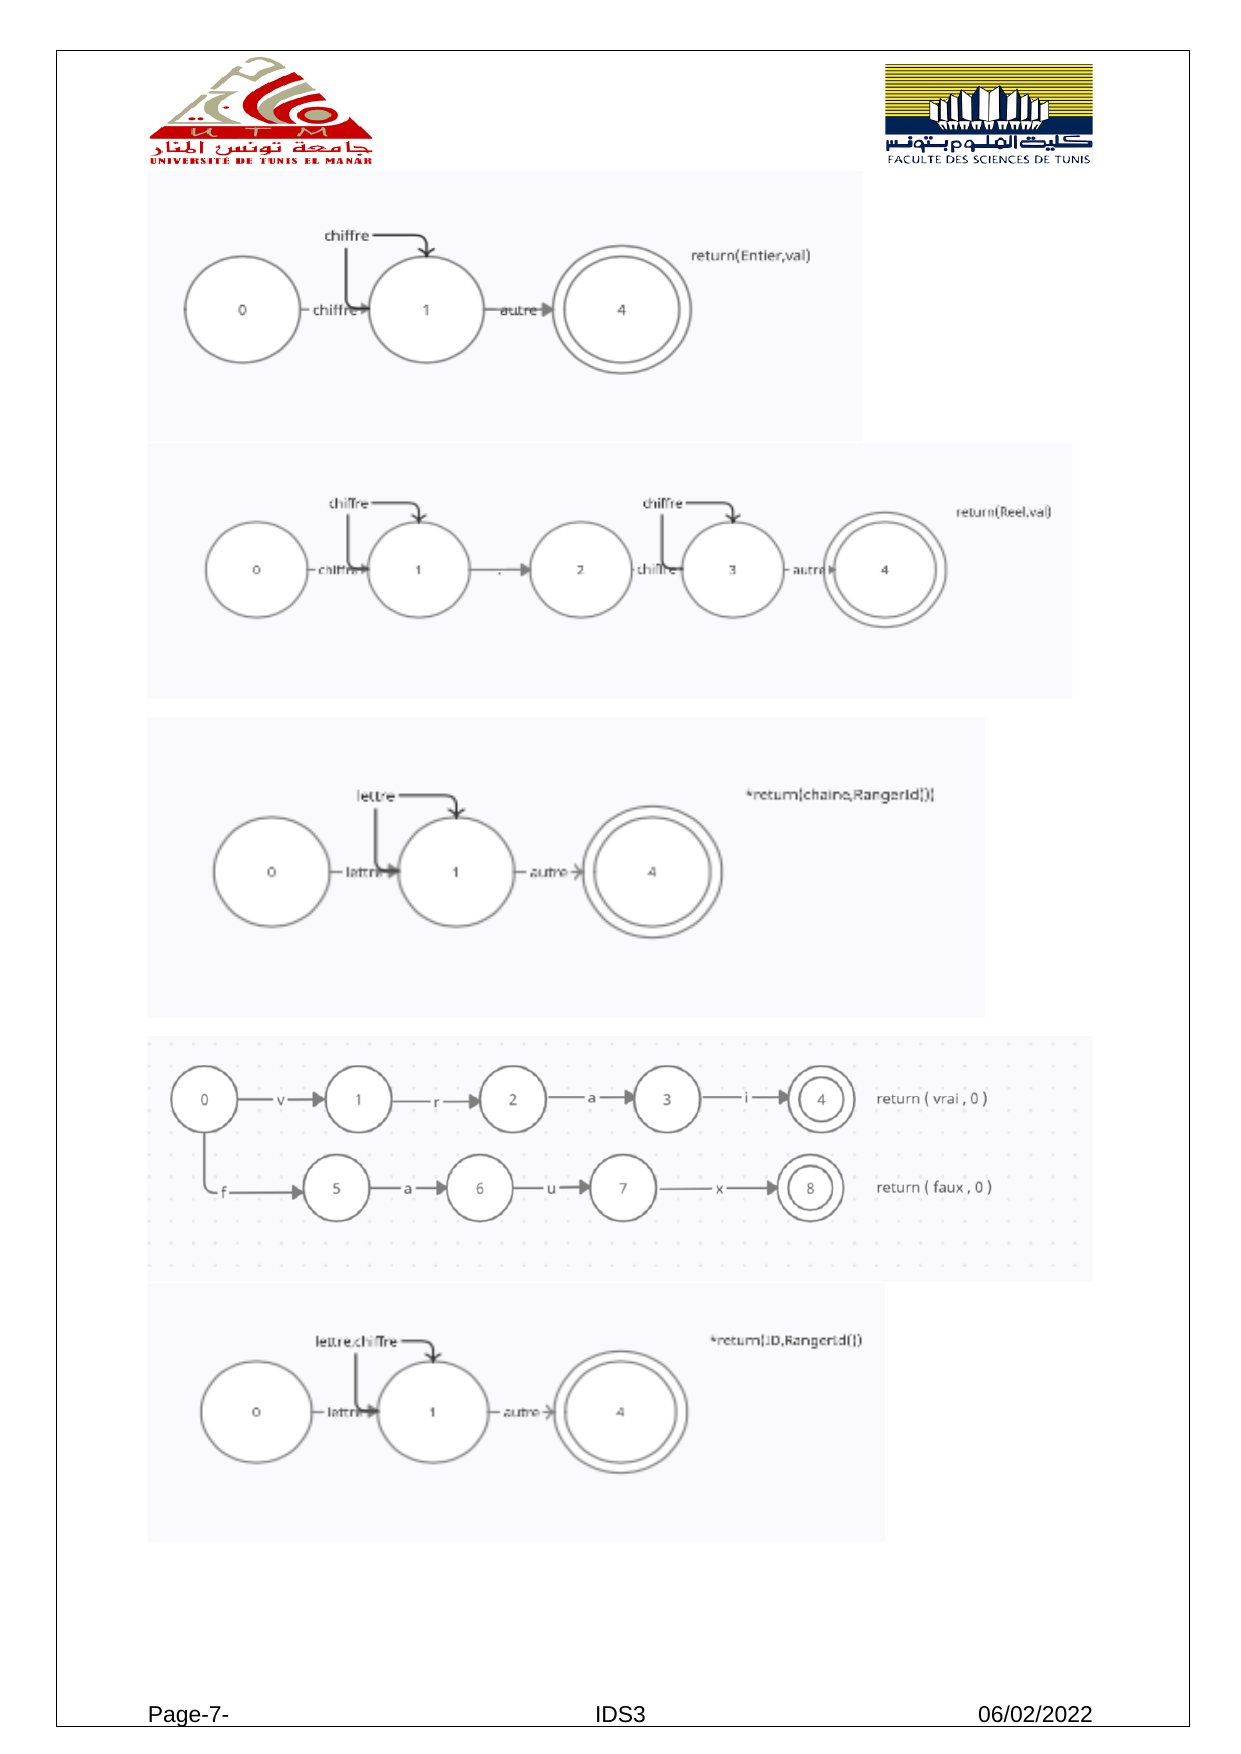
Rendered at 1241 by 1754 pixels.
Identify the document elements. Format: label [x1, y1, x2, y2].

picture [147, 443, 1073, 699]
picture [147, 171, 863, 442]
picture [147, 717, 985, 1018]
picture [147, 1283, 885, 1542]
picture [147, 1036, 1093, 1282]
picture [147, 56, 376, 165]
picture [885, 64, 1093, 165]
